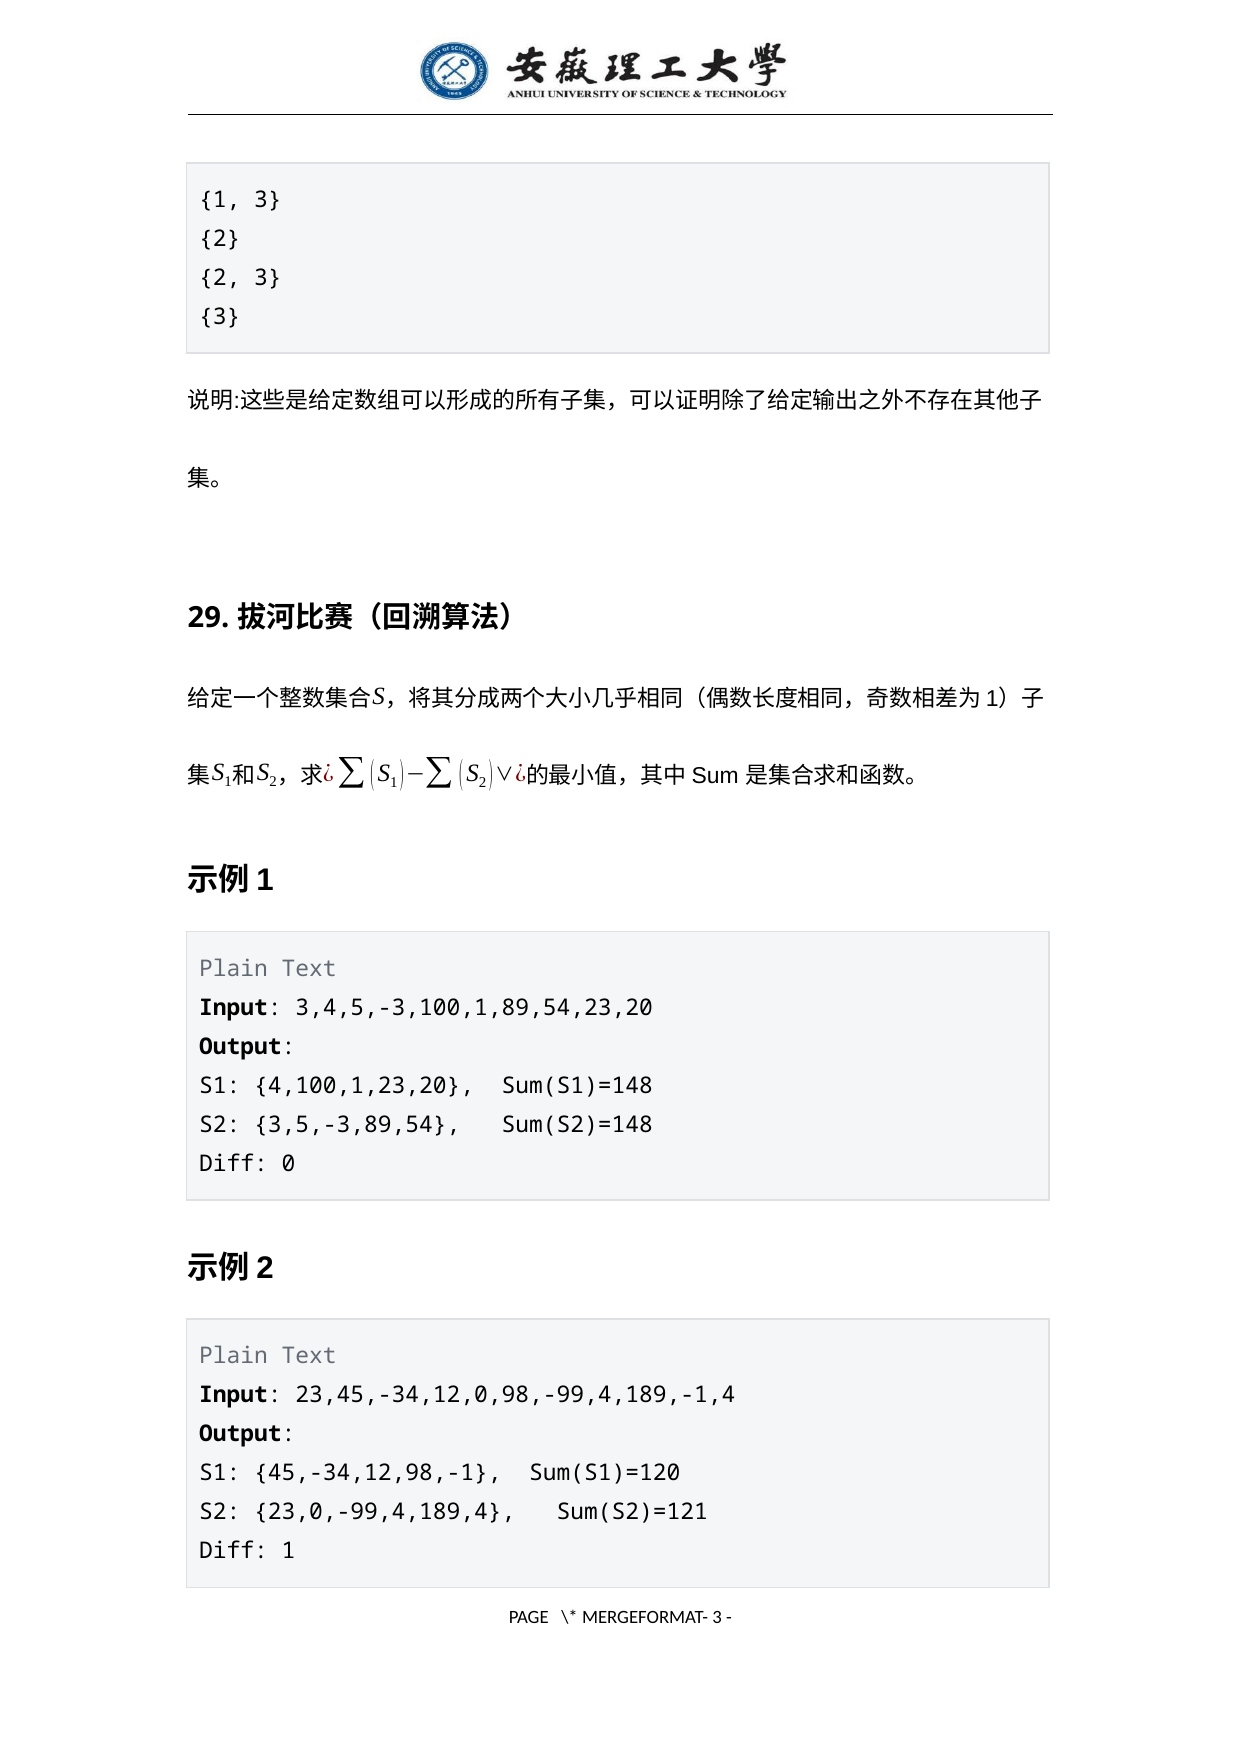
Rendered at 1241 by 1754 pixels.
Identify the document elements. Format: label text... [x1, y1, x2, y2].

table_header Plain Text Input: 3,4,5,-3,100,1,89,54,23,20 Output: S1: {4,100,1,23,20}, Sum(S1)=148 S2: {3,5,-3,89,54}, Sum(S2)=148 Diff: 0 [187, 932, 1048, 1199]
table_header Plain Text Input: 23,45,-34,12,0,98,-99,4,189,-1,4 Output: S1: {45,-34,12,98,-1}, Sum(S1)=120 S2: {23,0,-99,4,189,4}, Sum(S2)=121 Diff: 1 [187, 1320, 1048, 1587]
text 给定一个整数集合，将其分成两个大小几乎相同（偶数长度相同，奇数相差为1）子集和，求的最小值，其中 Sum 是集合求和函数。 [187, 664, 1053, 807]
text 示例1 [187, 844, 1053, 909]
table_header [187, 164, 1048, 352]
text 29. 拔河比赛（回溯算法） [187, 582, 1053, 647]
text 示例2 [187, 1232, 1053, 1297]
text 说明:这些是给定数组可以形成的所有子集，可以证明除了给定输出之外不存在其他子集。 [187, 366, 1053, 509]
picture [416, 37, 796, 108]
